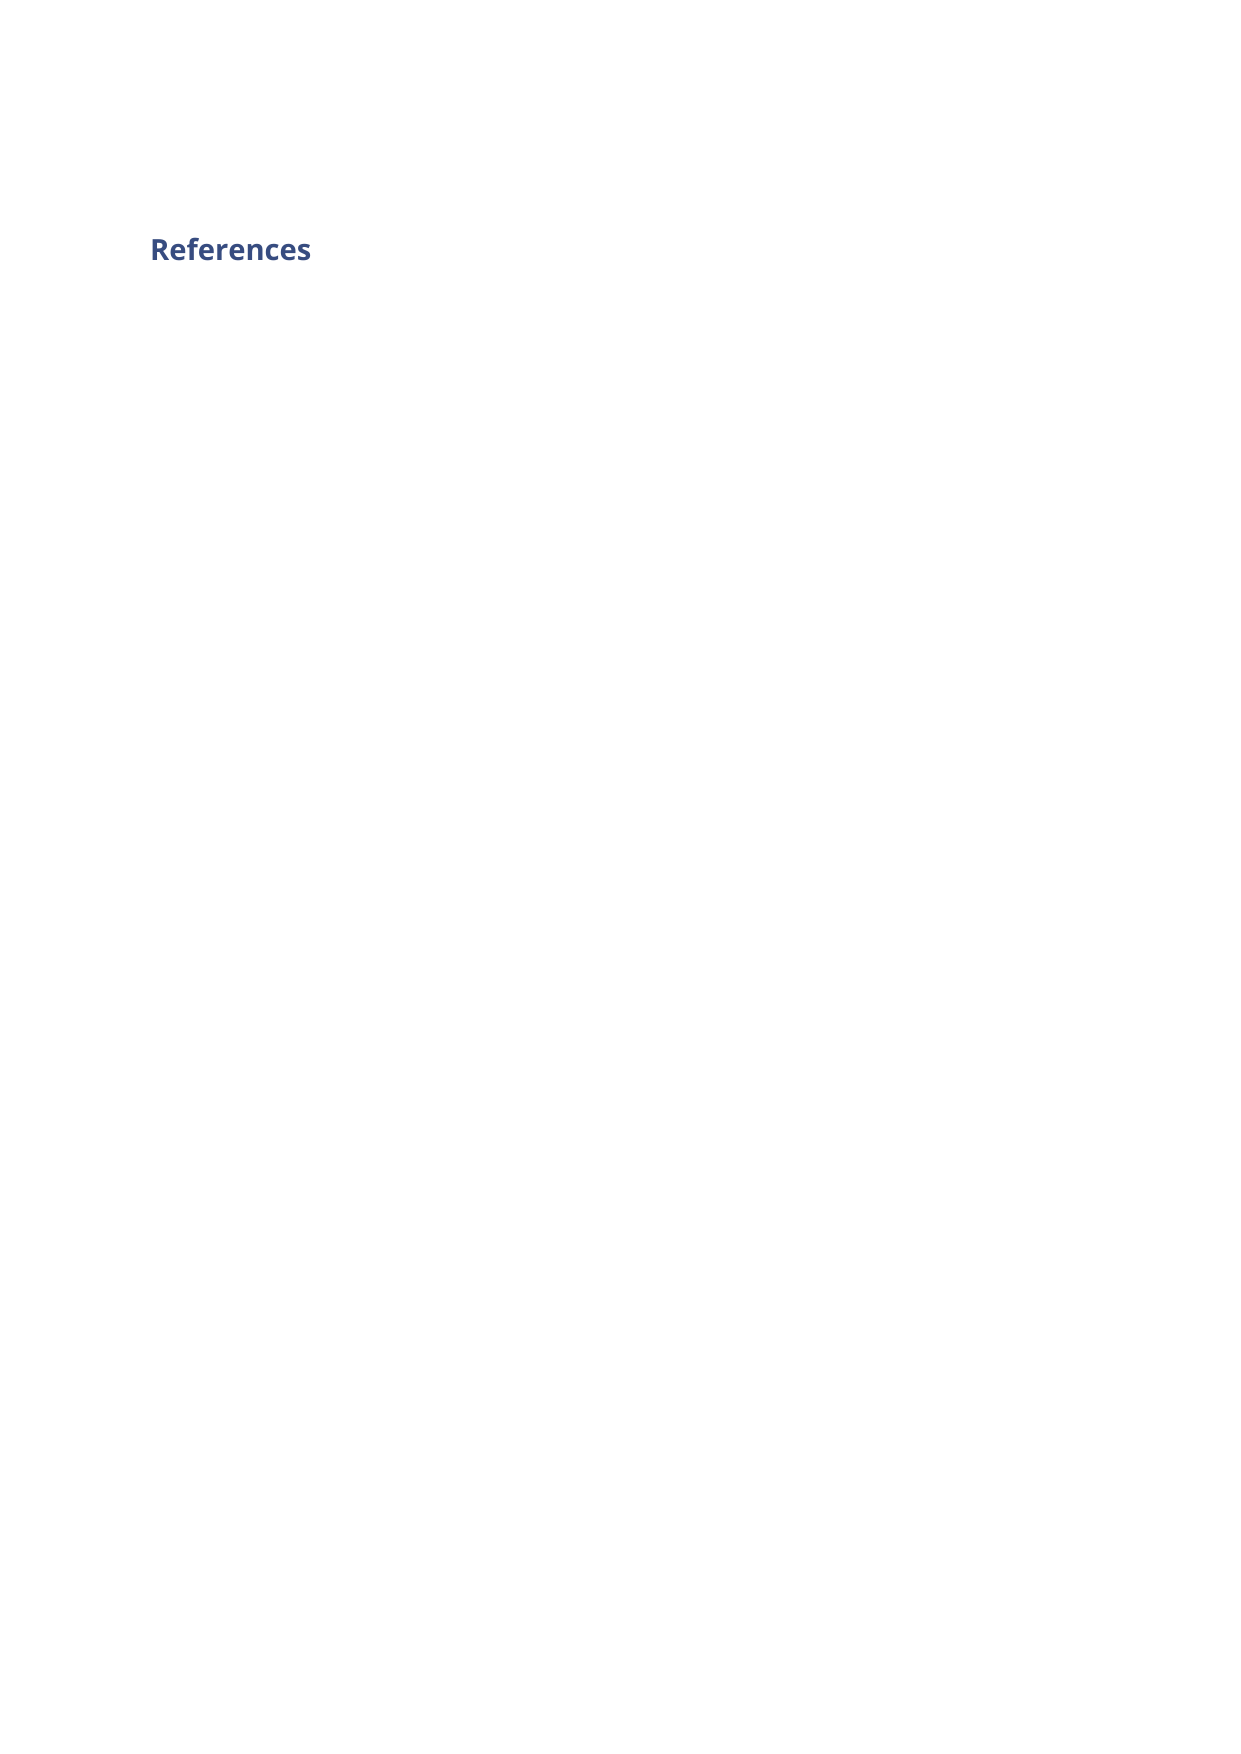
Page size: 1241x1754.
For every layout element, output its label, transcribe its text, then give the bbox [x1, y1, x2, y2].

subtitle References [150, 229, 1090, 268]
